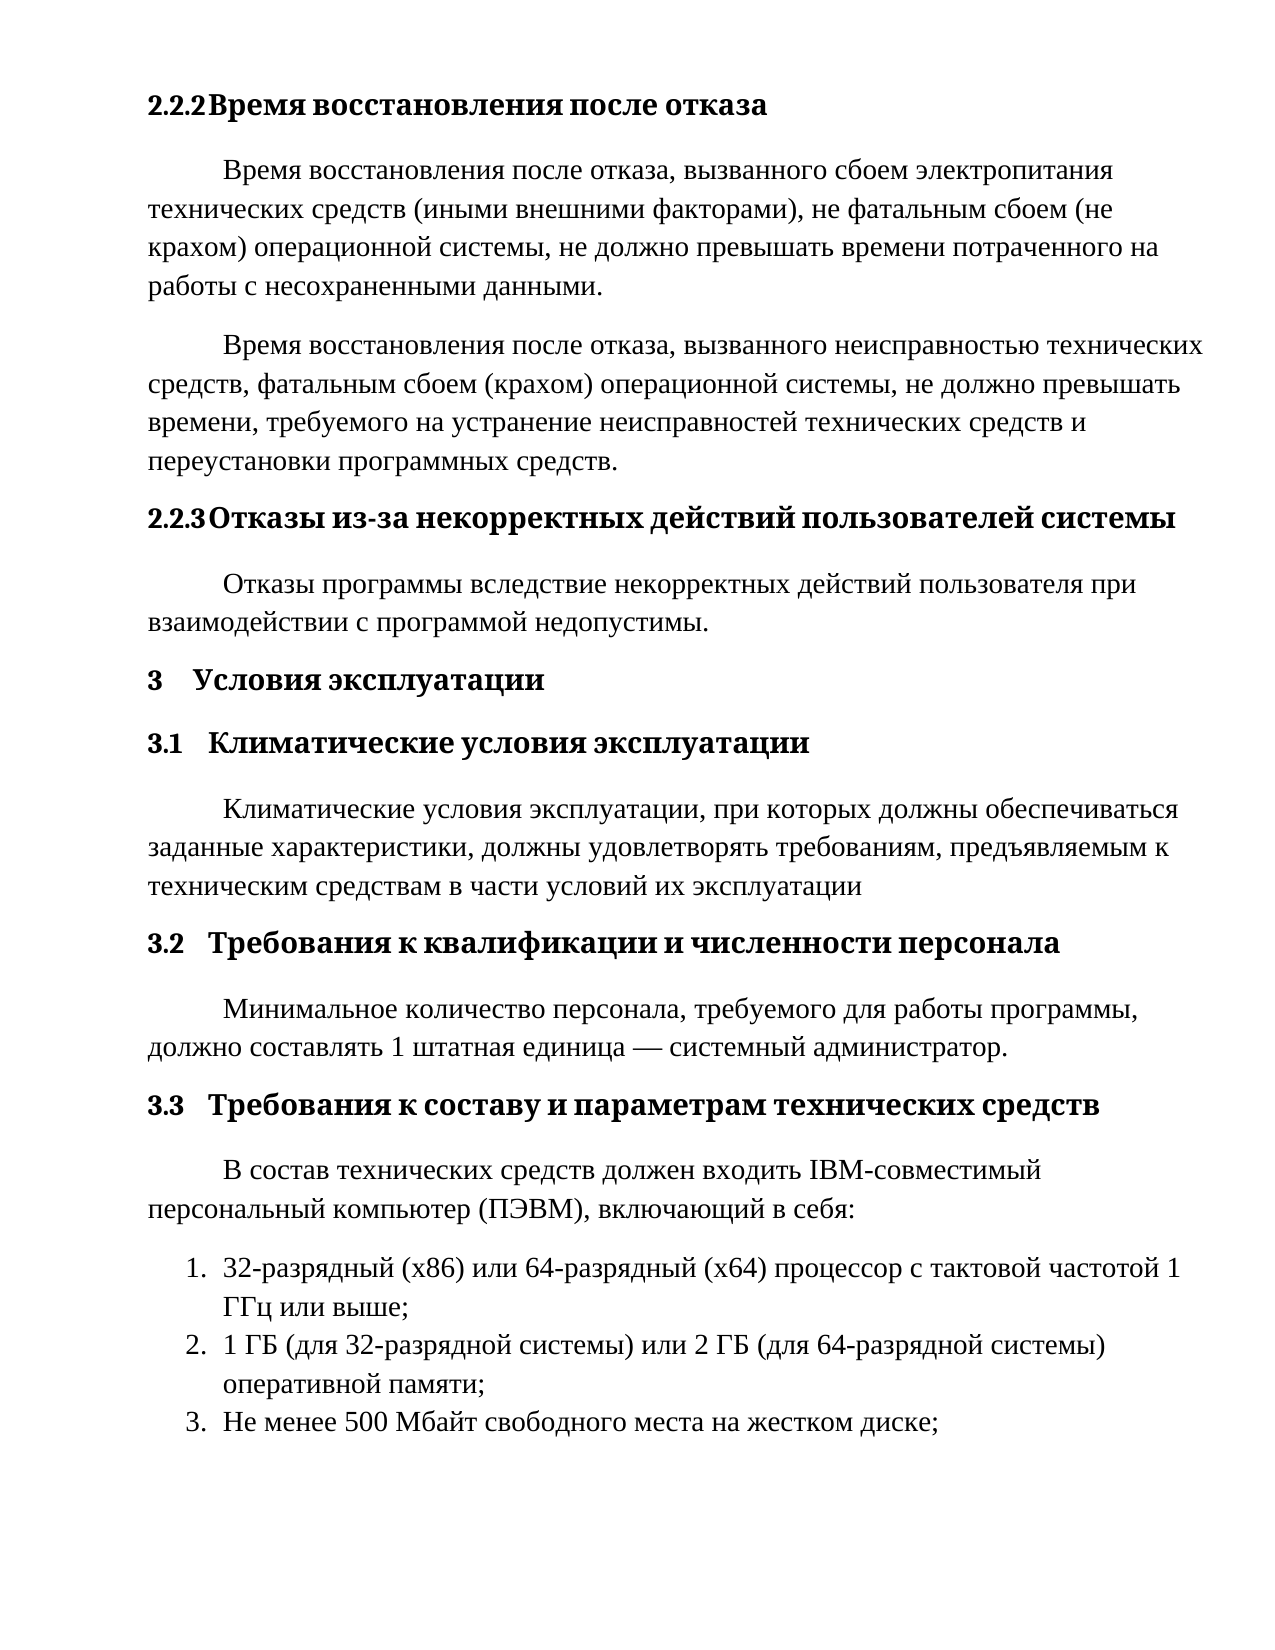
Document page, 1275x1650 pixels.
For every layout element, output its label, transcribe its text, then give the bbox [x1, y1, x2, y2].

subtitle Требования к квалификации и численности персонала [148, 927, 1216, 961]
subtitle Требования к составу и параметрам технических средств [148, 1089, 1216, 1122]
text Климатические условия эксплуатации, при которых должны обеспечиваться заданные характеристики, должны удовлетворять требованиям, предъявляемым к техническим средствам в части условий их эксплуатации [148, 791, 1216, 901]
subtitle Климатические условия эксплуатации [148, 727, 1216, 761]
subtitle Условия эксплуатации [148, 664, 1216, 697]
text Время восстановления после отказа, вызванного неисправностью технических средств, фатальным сбоем (крахом) операционной системы, не должно превышать времени, требуемого на устранение неисправностей технических средств и переустановки программных средств. [148, 327, 1216, 476]
text В состав технических средств должен входить IВМ-совместимый персональный компьютер (ПЭВМ), включающий в себя: [148, 1152, 1216, 1224]
text Отказы программы вследствие некорректных действий пользователя при взаимодействии с программой недопустимы. [148, 566, 1216, 638]
list 32-разрядный (x86) или 64-разрядный (x64) процессор с тактовой частотой 1 ГГц или выше; [185, 1250, 1216, 1322]
text Минимальное количество персонала, требуемого для работы программы, должно составлять 1 штатная единица — системный администратор. [148, 991, 1216, 1063]
subtitle Отказы из-за некорректных действий пользователей системы [148, 502, 1216, 536]
list Не менее 500 Мбайт свободного места на жестком диске; [185, 1404, 1216, 1438]
list 1 ГБ (для 32-разрядной системы) или 2 ГБ (для 64-разрядной системы) оперативной памяти; [185, 1327, 1216, 1399]
text Время восстановления после отказа, вызванного сбоем электропитания технических средств (иными внешними факторами), не фатальным сбоем (не крахом) операционной системы, не должно превышать времени потраченного на работы с несохраненными данными. [148, 152, 1216, 301]
subtitle Время восстановления после отказа [148, 89, 1216, 122]
